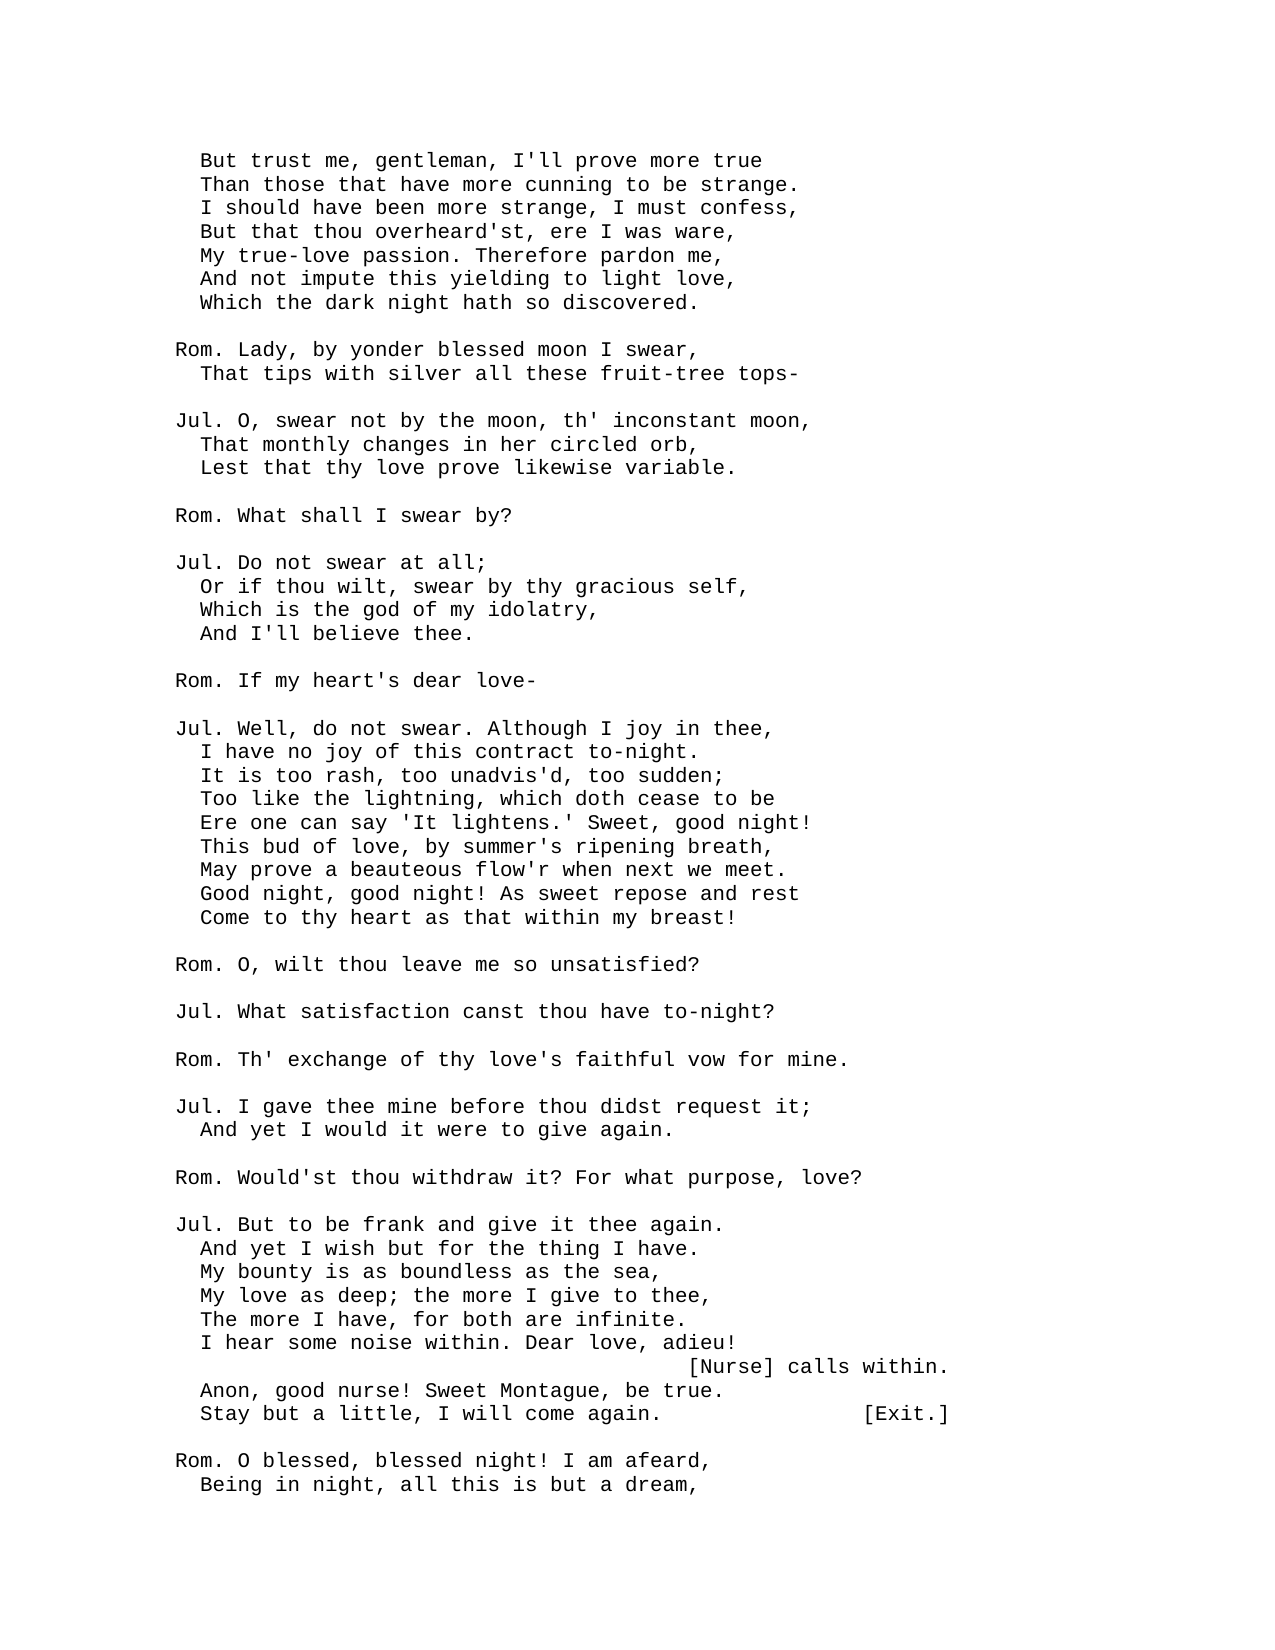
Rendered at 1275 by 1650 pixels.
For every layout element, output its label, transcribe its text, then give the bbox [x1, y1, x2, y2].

text Rom. O blessed, blessed night! I am afeard, [150, 1451, 1125, 1474]
text May prove a beauteous flow'r when next we meet. [150, 859, 1125, 883]
text Which the dark night hath so discovered. [150, 292, 1125, 316]
text Jul. I gave thee mine before thou didst request it; [150, 1096, 1125, 1119]
text And I'll believe thee. [150, 623, 1125, 647]
text Rom. Lady, by yonder blessed moon I swear, [150, 339, 1125, 363]
text It is too rash, too unadvis'd, too sudden; [150, 765, 1125, 788]
text My love as deep; the more I give to thee, [150, 1285, 1125, 1309]
text Jul. O, swear not by the moon, th' inconstant moon, [150, 410, 1125, 434]
text But that thou overheard'st, ere I was ware, [150, 221, 1125, 244]
text Too like the lightning, which doth cease to be [150, 788, 1125, 812]
text Rom. If my heart's dear love- [150, 670, 1125, 694]
text [Nurse] calls within. [150, 1356, 1125, 1379]
text Stay but a little, I will come again. [Exit.] [150, 1403, 1125, 1427]
text Come to thy heart as that within my breast! [150, 907, 1125, 930]
text Rom. Th' exchange of thy love's faithful vow for mine. [150, 1048, 1125, 1072]
text Anon, good nurse! Sweet Montague, be true. [150, 1379, 1125, 1403]
text Rom. O, wilt thou leave me so unsatisfied? [150, 954, 1125, 978]
text Jul. But to be frank and give it thee again. [150, 1214, 1125, 1238]
text That tips with silver all these fruit-tree tops- [150, 363, 1125, 386]
text Jul. Well, do not swear. Although I joy in thee, [150, 717, 1125, 741]
text I hear some noise within. Dear love, adieu! [150, 1332, 1125, 1356]
text I have no joy of this contract to-night. [150, 741, 1125, 765]
text Rom. What shall I swear by? [150, 505, 1125, 528]
text That monthly changes in her circled orb, [150, 434, 1125, 457]
text But trust me, gentleman, I'll prove more true [150, 150, 1125, 174]
text This bud of love, by summer's ripening breath, [150, 836, 1125, 859]
text Jul. What satisfaction canst thou have to-night? [150, 1001, 1125, 1025]
text And yet I wish but for the thing I have. [150, 1238, 1125, 1261]
text Good night, good night! As sweet repose and rest [150, 883, 1125, 907]
text The more I have, for both are infinite. [150, 1309, 1125, 1332]
text And yet I would it were to give again. [150, 1119, 1125, 1143]
text Being in night, all this is but a dream, [150, 1474, 1125, 1498]
text And not impute this yielding to light love, [150, 268, 1125, 292]
text Rom. Would'st thou withdraw it? For what purpose, love? [150, 1167, 1125, 1190]
text Ere one can say 'It lightens.' Sweet, good night! [150, 812, 1125, 836]
text My bounty is as boundless as the sea, [150, 1261, 1125, 1285]
text Jul. Do not swear at all; [150, 552, 1125, 576]
text Than those that have more cunning to be strange. [150, 174, 1125, 197]
text Or if thou wilt, swear by thy gracious self, [150, 576, 1125, 599]
text Which is the god of my idolatry, [150, 599, 1125, 623]
text I should have been more strange, I must confess, [150, 197, 1125, 221]
text My true-love passion. Therefore pardon me, [150, 244, 1125, 268]
text Lest that thy love prove likewise variable. [150, 457, 1125, 481]
